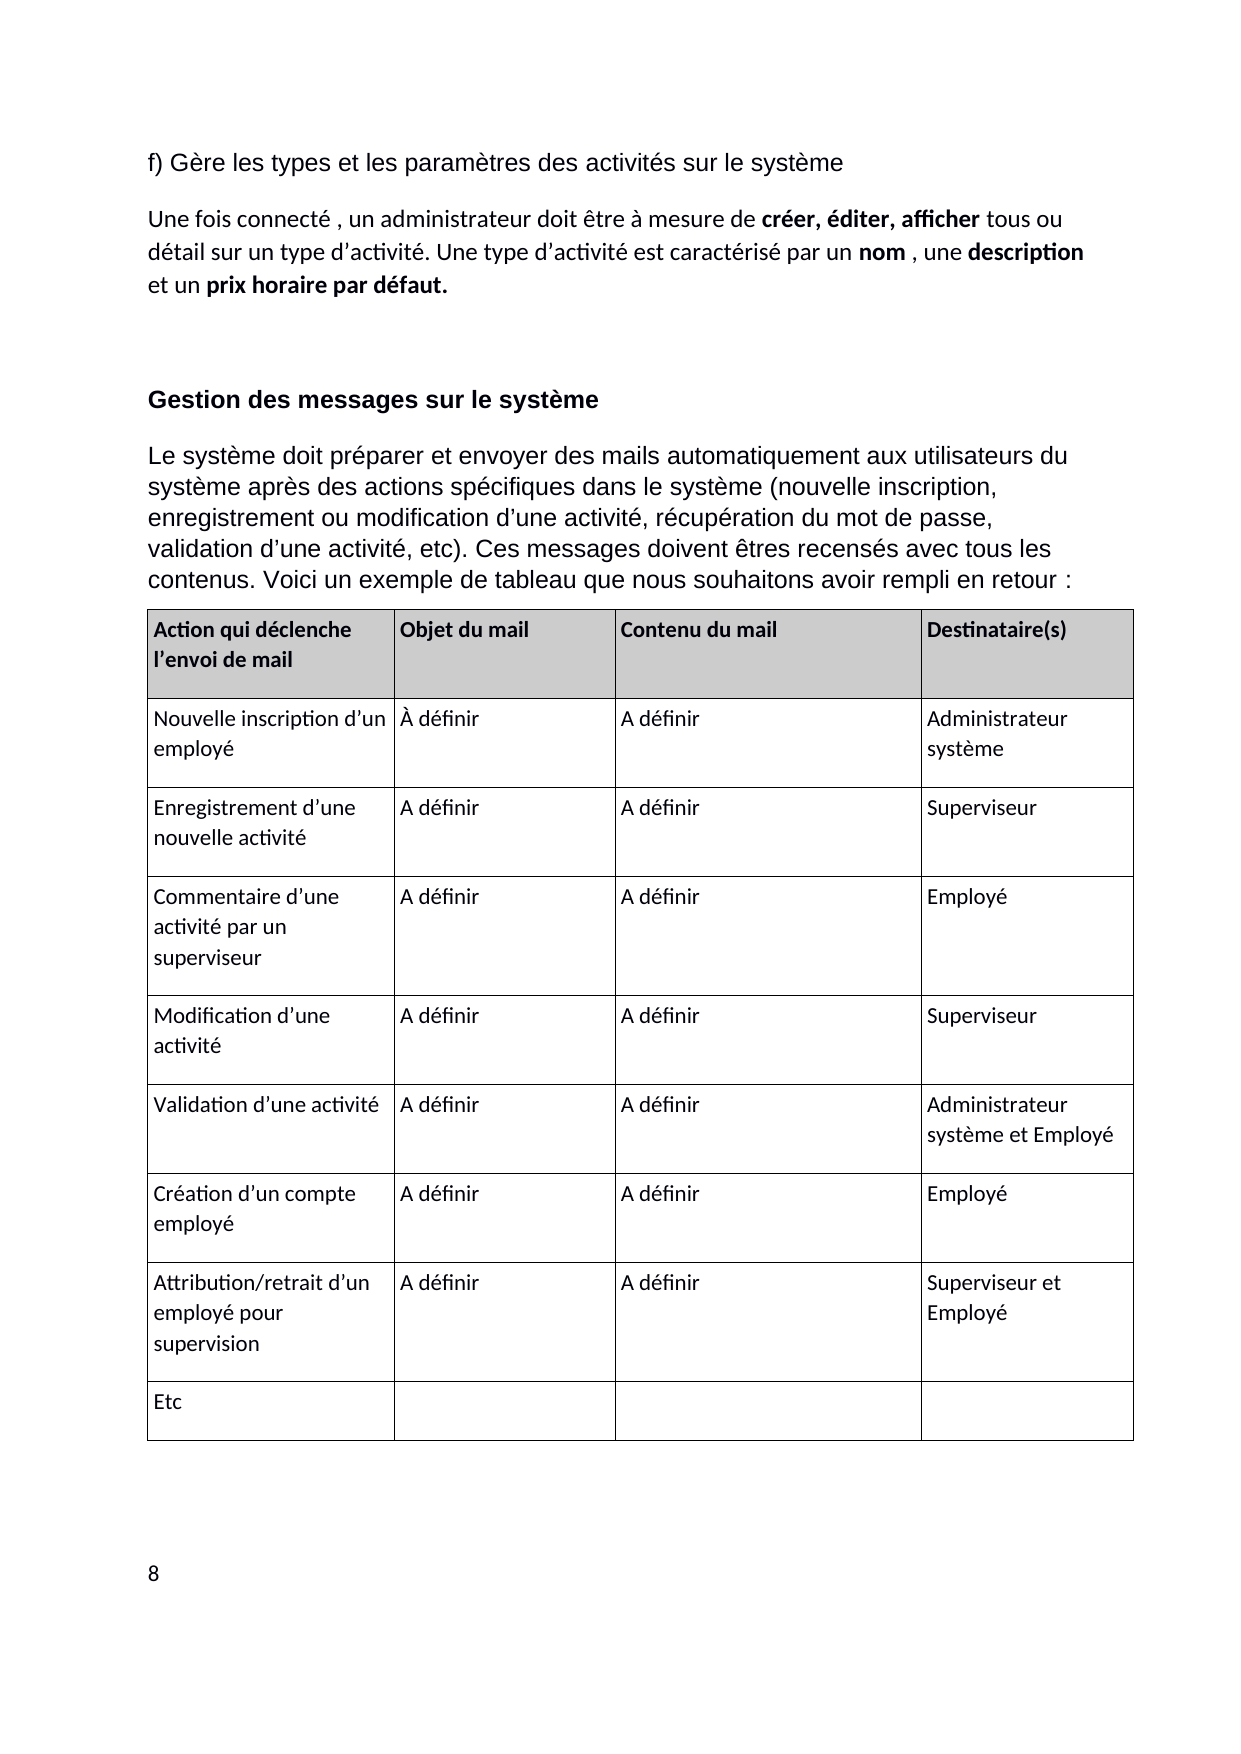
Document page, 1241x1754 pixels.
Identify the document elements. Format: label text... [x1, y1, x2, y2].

table_cell A définir [395, 788, 615, 876]
table_cell A définir [395, 1085, 615, 1173]
table_cell Employé [922, 1174, 1133, 1262]
table_cell Validation d’une activité [148, 1085, 394, 1173]
table_cell A définir [395, 1263, 615, 1381]
table_cell Administrateur système et Employé [922, 1085, 1133, 1173]
table_cell Superviseur et Employé [922, 1263, 1133, 1381]
table_cell A définir [616, 699, 921, 787]
table_cell A définir [616, 1174, 921, 1262]
table_cell A définir [616, 996, 921, 1084]
table_cell Administrateur système [922, 699, 1133, 787]
table_cell A définir [616, 788, 921, 876]
table_header Objet du mail [395, 610, 615, 698]
table_cell A définir [395, 877, 615, 995]
table_cell Création d’un compte employé [148, 1174, 394, 1262]
table_cell A définir [395, 1174, 615, 1262]
table_cell Etc [148, 1382, 394, 1440]
table_cell [922, 1382, 1133, 1440]
title Gestion des messages sur le système [148, 385, 1093, 414]
table_cell A définir [616, 877, 921, 995]
table_cell Enregistrement d’une nouvelle activité [148, 788, 394, 876]
title f) Gère les types et les paramètres des activités sur le système [148, 148, 1093, 176]
table_cell [395, 1382, 615, 1440]
table_cell A définir [395, 996, 615, 1084]
table_cell [616, 1382, 921, 1440]
table_cell A définir [616, 1085, 921, 1173]
title Une fois connecté , un administrateur doit être à mesure de créer, éditer, afficher tous ou détail sur un type d’activité. Une type d’activité est caractérisé par un nom , une description et un prix horaire par défaut. [148, 204, 1093, 300]
table_cell Employé [922, 877, 1133, 995]
table_cell Modification d’une activité [148, 996, 394, 1084]
table_header Action qui déclenche l’envoi de mail [148, 610, 394, 698]
table_cell Nouvelle inscription d’un employé [148, 699, 394, 787]
table_cell Superviseur [922, 788, 1133, 876]
table_cell Attribution/retrait d’un employé pour supervision [148, 1263, 394, 1381]
table_cell Superviseur [922, 996, 1133, 1084]
table_cell A définir [616, 1263, 921, 1381]
table_header Destinataire(s) [922, 610, 1133, 698]
table_cell Commentaire d’une activité par un superviseur [148, 877, 394, 995]
title Le système doit préparer et envoyer des mails automatiquement aux utilisateurs du système après des actions spécifiques dans le système (nouvelle inscription, enregistrement ou modification d’une activité, récupération du mot de passe, validation d’une activité, etc). Ces messages doivent êtres recensés avec tous les contenus. Voici un exemple de tableau que nous souhaitons avoir rempli en retour : [148, 441, 1093, 594]
table_header Contenu du mail [616, 610, 921, 698]
table_cell À définir [395, 699, 615, 787]
